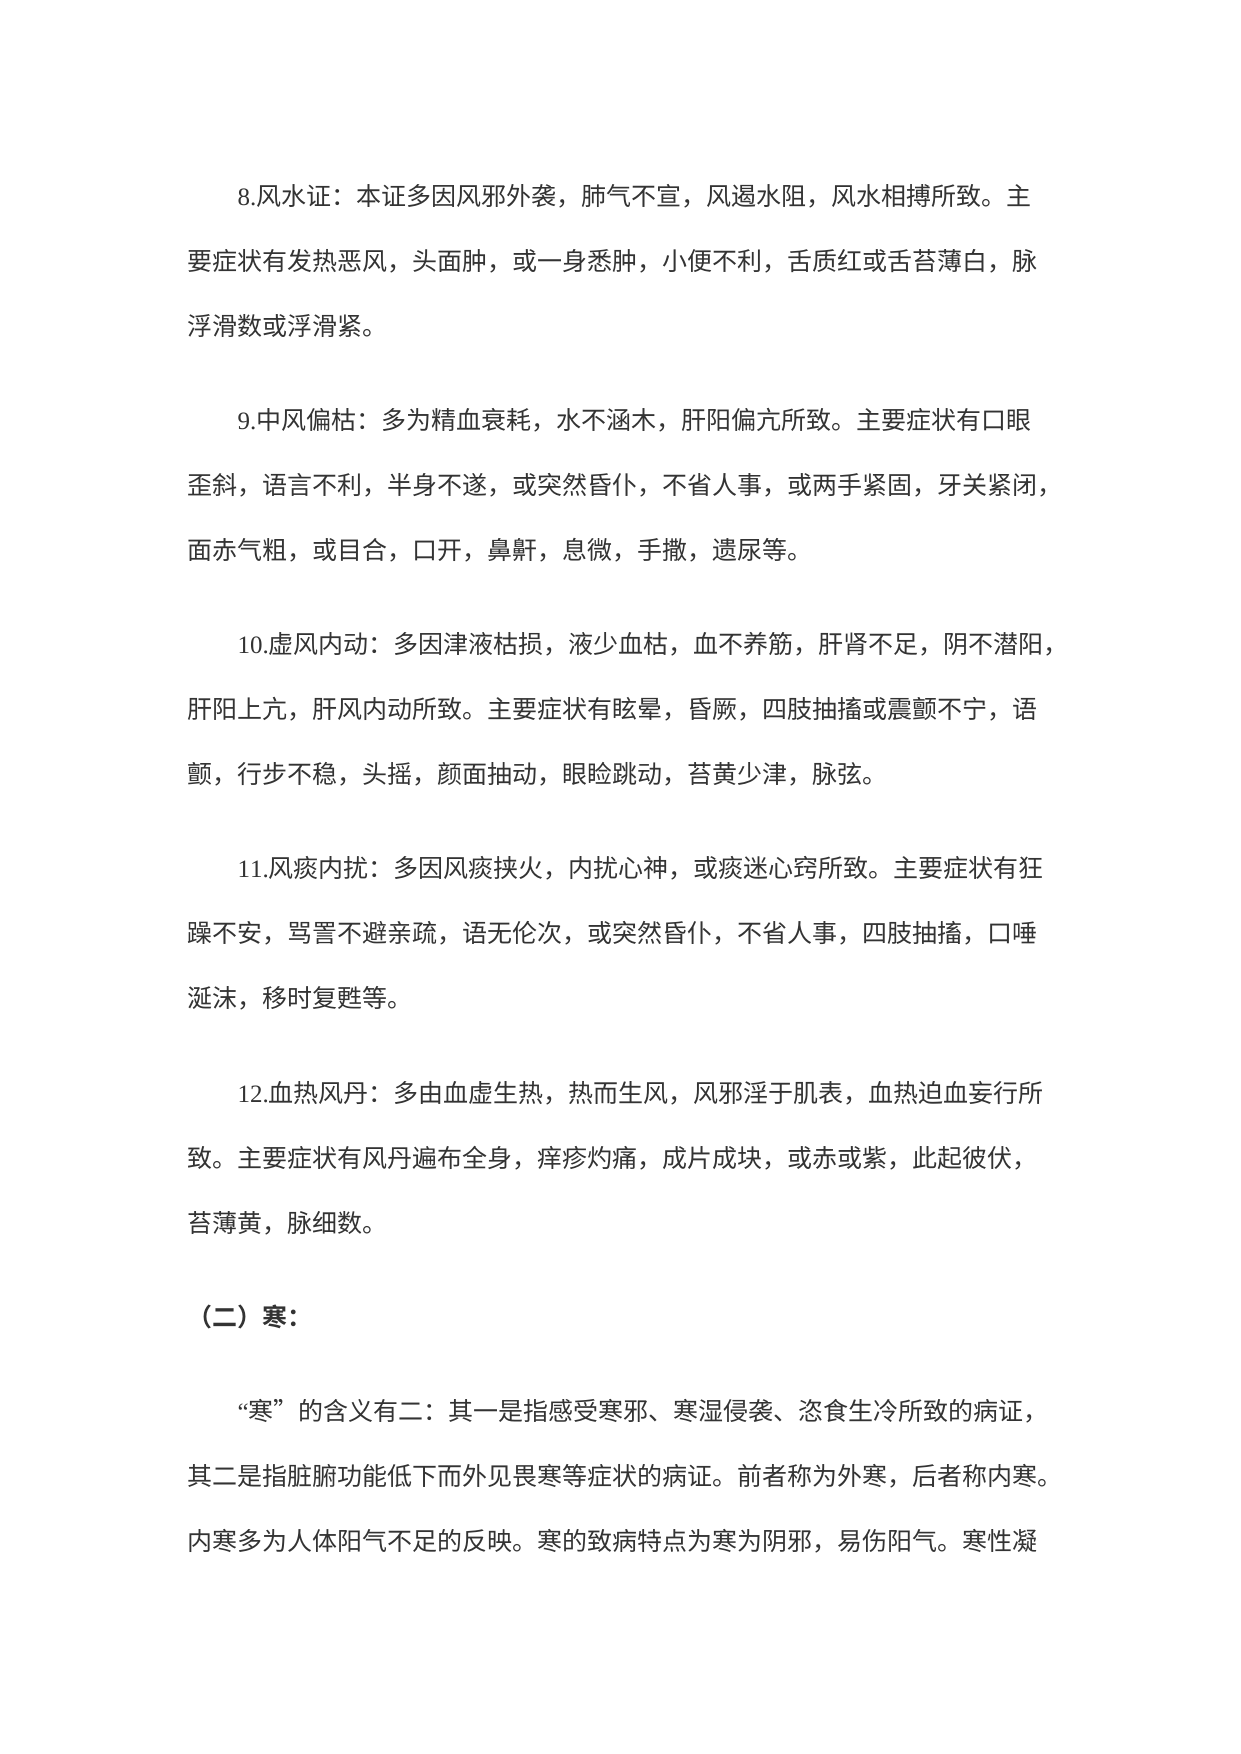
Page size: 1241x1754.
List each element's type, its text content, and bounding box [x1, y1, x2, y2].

text 9.中风偏枯：多为精血衰耗，水不涵木，肝阳偏亢所致。主要症状有口眼歪斜，语言不利，半身不遂，或突然昏仆，不省人事，或两手紧固，牙关紧闭，面赤气粗，或目合，口开，鼻鼾，息微，手撒，遗尿等。 [187, 386, 1053, 581]
text 12.血热风丹：多由血虚生热，热而生风，风邪淫于肌表，血热迫血妄行所致。主要症状有风丹遍布全身，痒疹灼痛，成片成块，或赤或紫，此起彼伏，苔薄黄，脉细数。 [187, 1059, 1053, 1254]
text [187, 1377, 1053, 1572]
text 11.风痰内扰：多因风痰挟火，内扰心神，或痰迷心窍所致。主要症状有狂躁不安，骂詈不避亲疏，语无伦次，或突然昏仆，不省人事，四肢抽搐，口唾涎沫，移时复甦等。 [187, 834, 1053, 1029]
text （二）寒： [187, 1283, 1053, 1348]
text 8.风水证：本证多因风邪外袭，肺气不宣，风遏水阻，风水相搏所致。主要症状有发热恶风，头面肿，或一身悉肿，小便不利，舌质红或舌苔薄白，脉浮滑数或浮滑紧。 [187, 162, 1053, 357]
text 10.虚风内动：多因津液枯损，液少血枯，血不养筋，肝肾不足，阴不潜阳，肝阳上亢，肝风内动所致。主要症状有眩晕，昏厥，四肢抽搐或震颤不宁，语颤，行步不稳，头摇，颜面抽动，眼睑跳动，苔黄少津，脉弦。 [187, 610, 1053, 805]
